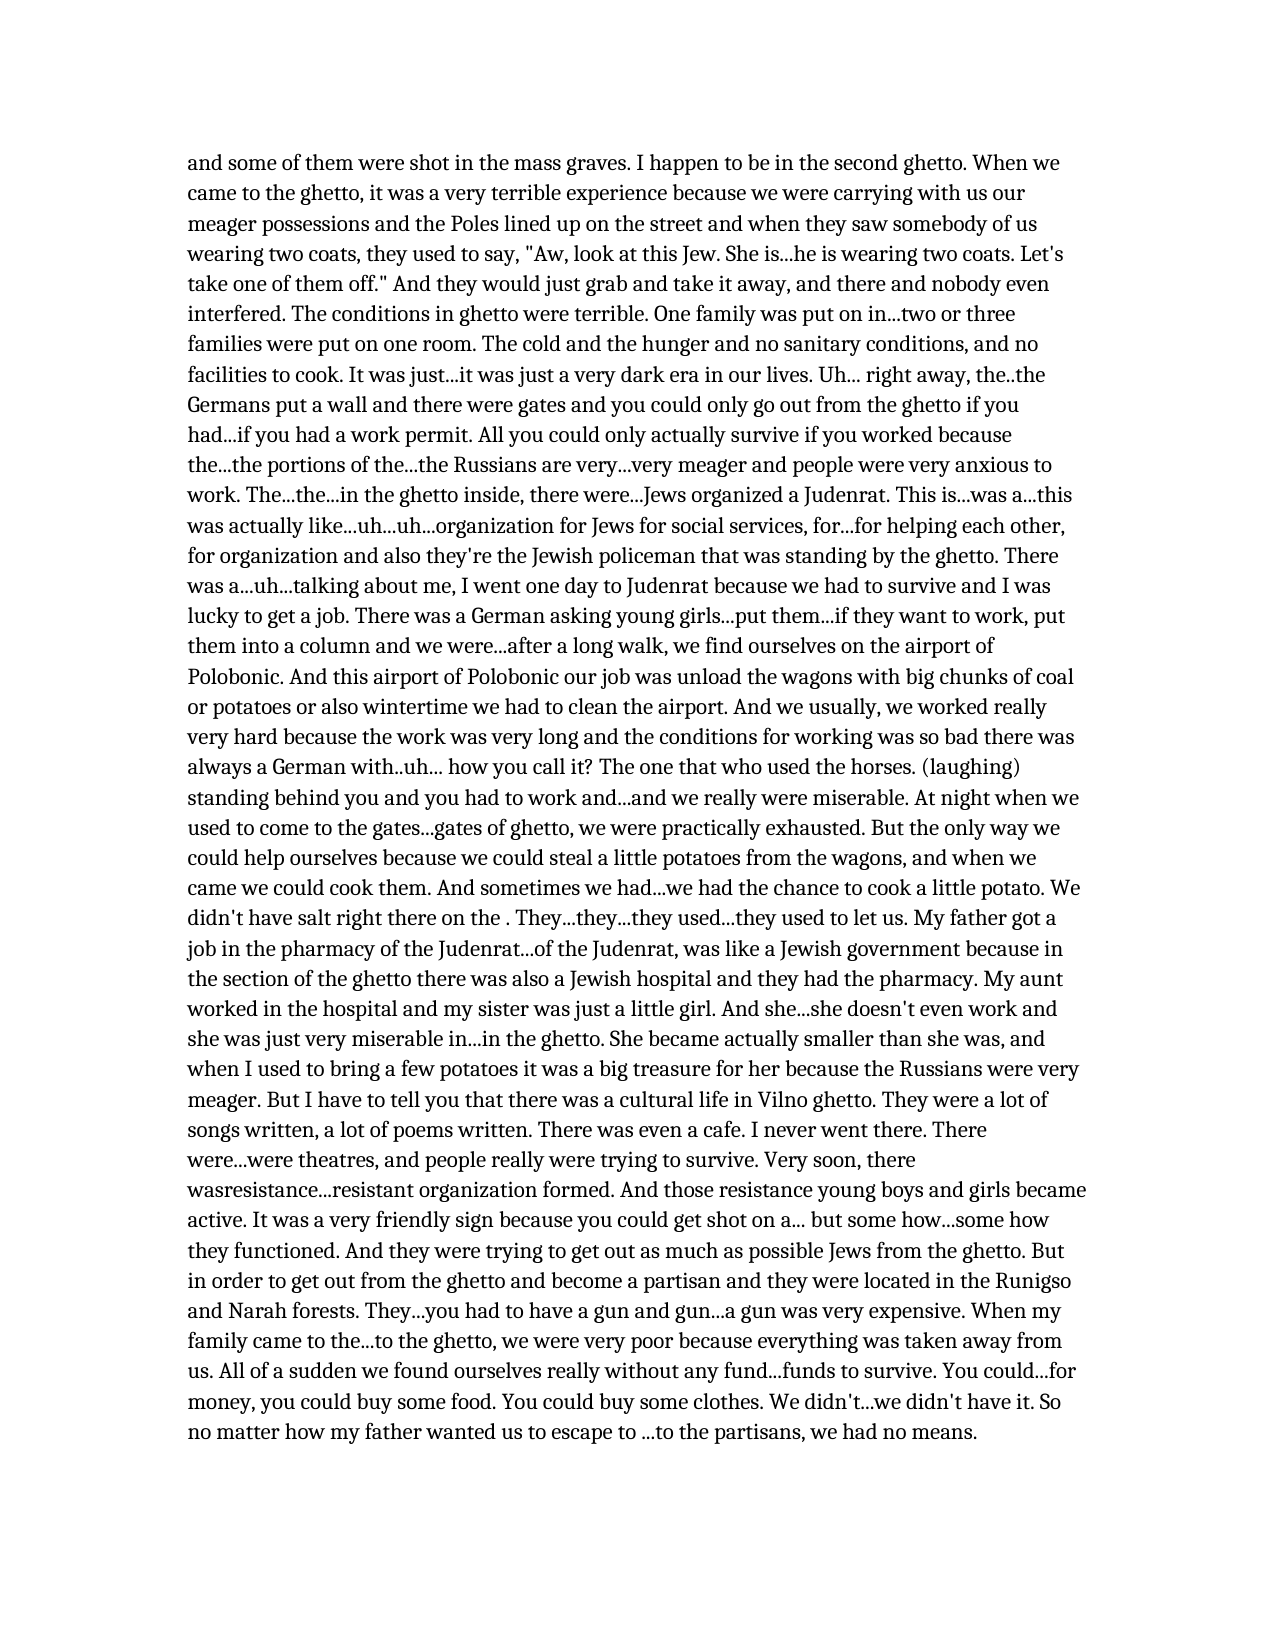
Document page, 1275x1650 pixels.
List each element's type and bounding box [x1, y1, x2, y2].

text [187, 150, 1087, 1445]
